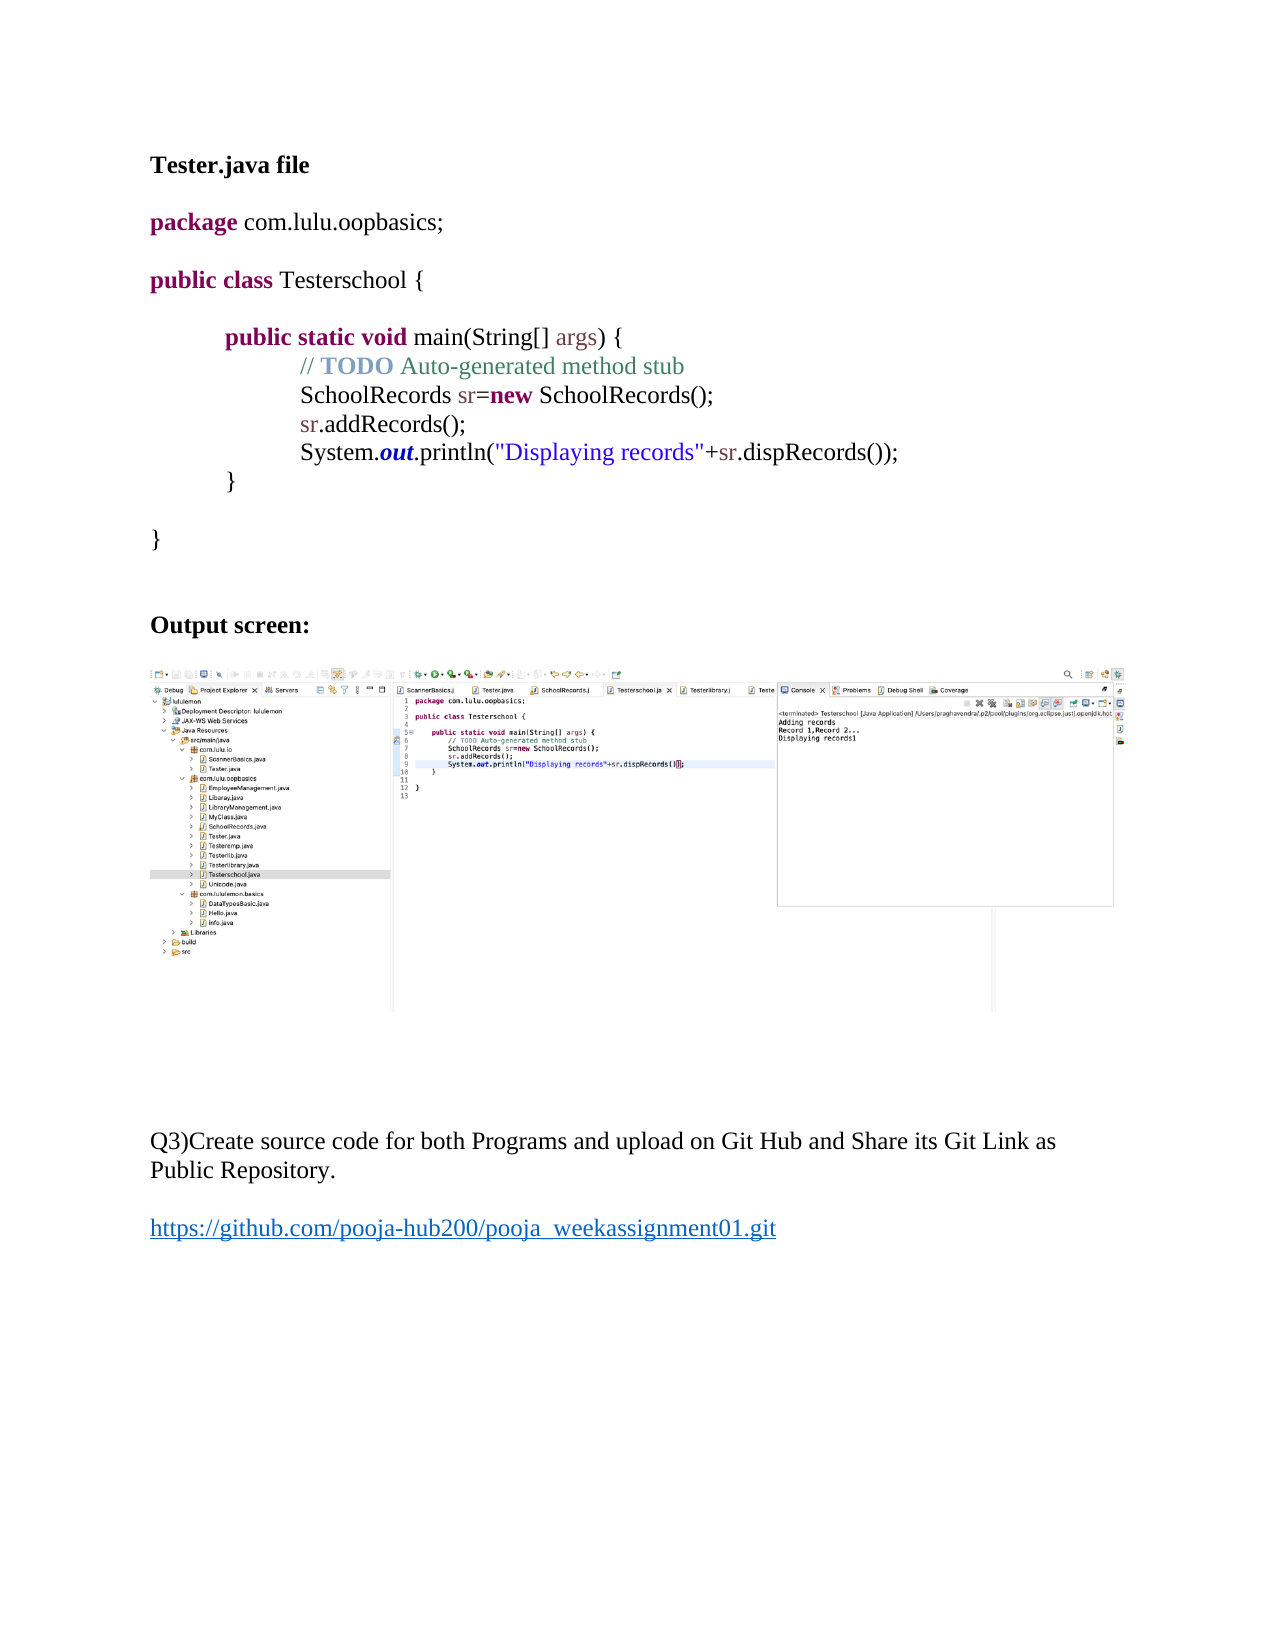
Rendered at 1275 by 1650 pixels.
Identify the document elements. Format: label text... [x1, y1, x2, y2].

text SchoolRecords sr=new SchoolRecords(); [150, 380, 1125, 409]
text https://github.com/pooja-hub200/pooja_weekassignment01.git [150, 1213, 1125, 1241]
text public static void main(String[] args) { [150, 322, 1125, 351]
text // TODO Auto-generated method stub [150, 351, 1125, 380]
text } [150, 524, 1125, 552]
text package com.lulu.oopbasics; [150, 207, 1125, 236]
picture [150, 667, 1125, 1012]
text } [150, 466, 1125, 495]
text public class Testerschool { [150, 265, 1125, 294]
text Tester.java file [150, 150, 1125, 179]
text System.out.println("Displaying records"+sr.dispRecords()); [150, 437, 1125, 466]
text sr.addRecords(); [150, 409, 1125, 437]
text Output screen: [150, 610, 1125, 639]
text Q3)Create source code for both Programs and upload on Git Hub and Share its Git Link as Public Repository. [150, 1126, 1125, 1184]
